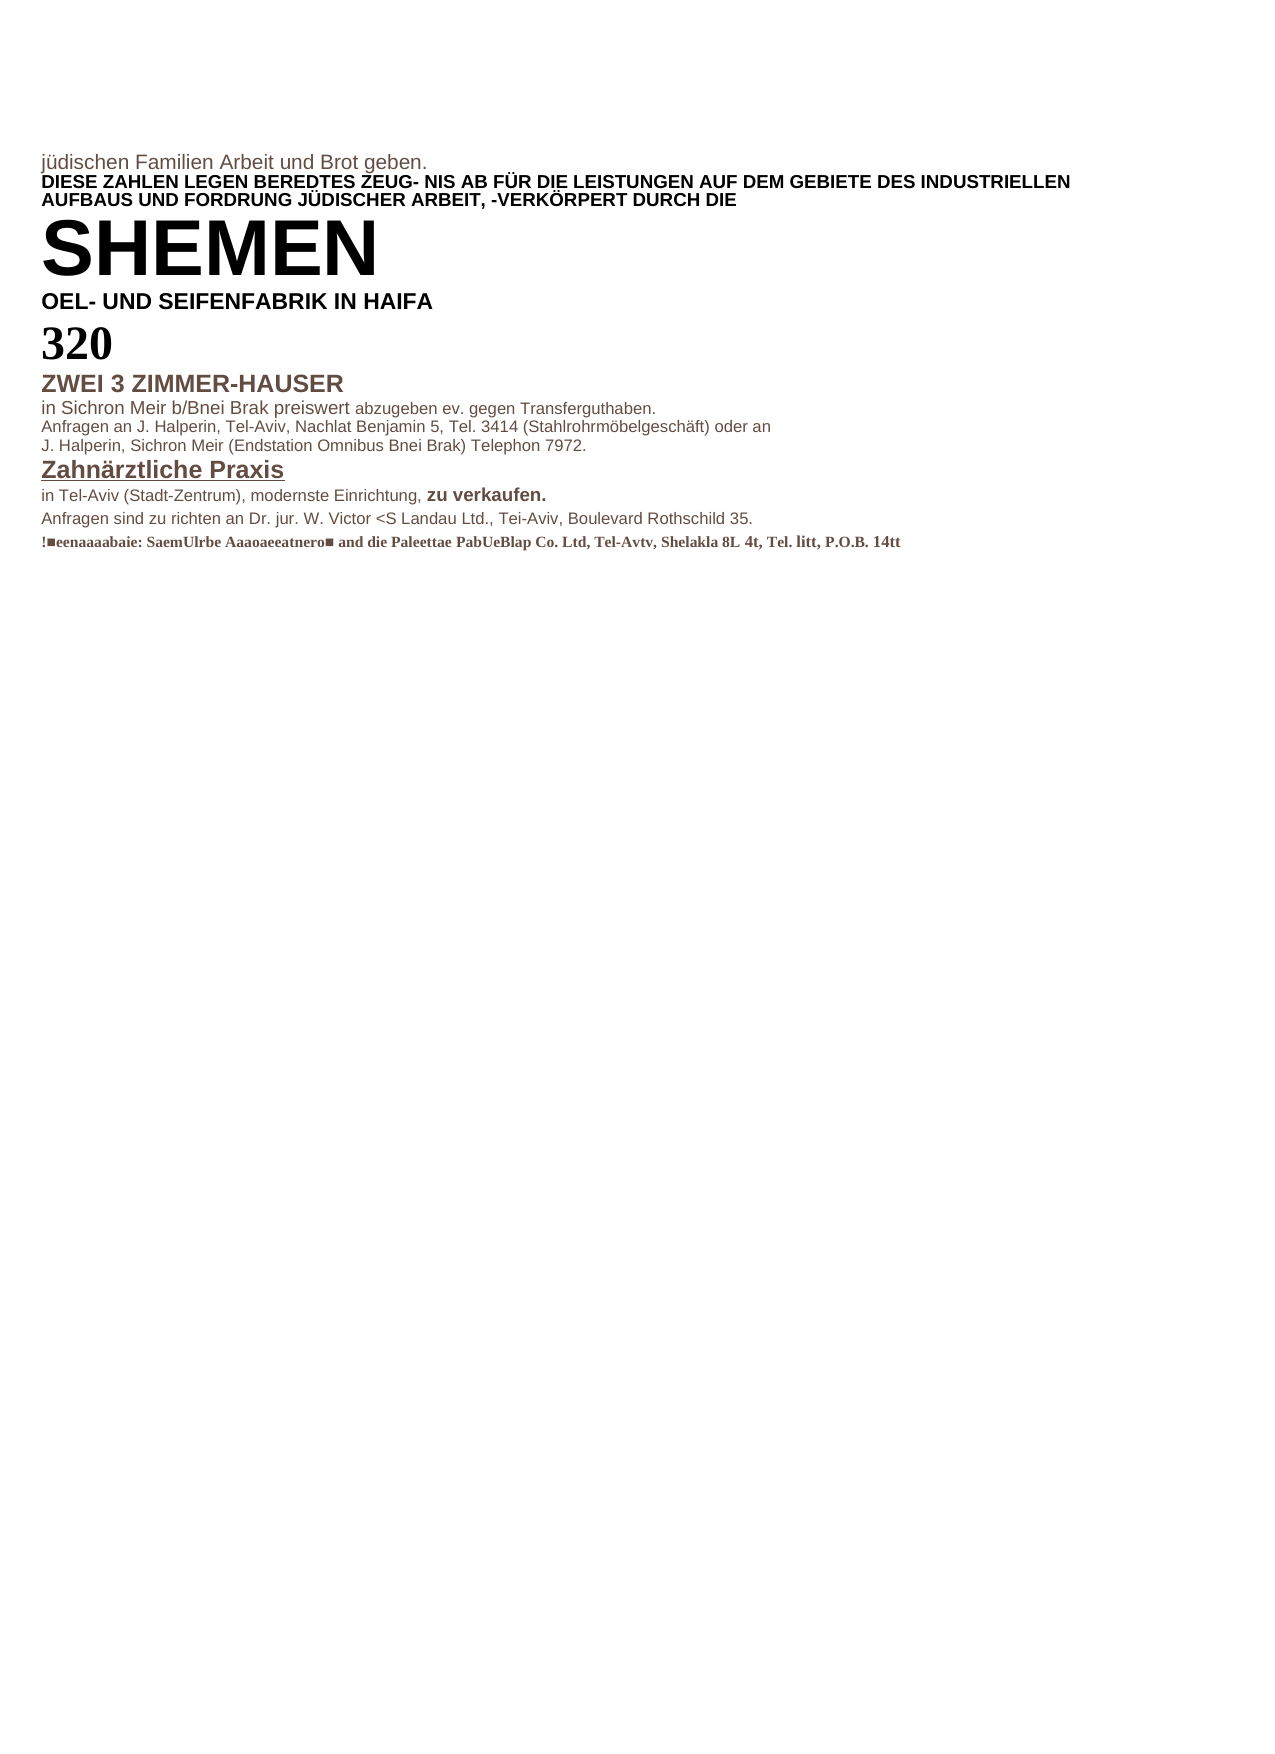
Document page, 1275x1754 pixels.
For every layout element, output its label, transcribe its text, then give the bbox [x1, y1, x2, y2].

text Zahnärztliche Praxis [41, 455, 1142, 484]
text !■eenaaaabaie: SaemUlrbe Aaaoaeeatnero■ and die Paleettae PabUeBlap Co. Ltd, Tel-Avtv, Shelakla 8L 4t, Tel. litt, P.O.B. 14tt [41, 532, 1142, 551]
text DIESE ZAHLEN LEGEN BEREDTES ZEUG- NIS AB FÜR DIE LEISTUNGEN AUF DEM GEBIETE DES INDUSTRIELLEN AUFBAUS UND FORDRUNG JÜDISCHER ARBEIT, -VERKÖRPERT DURCH DIE [41, 174, 1142, 211]
text J. Halperin, Sichron Meir (Endstation Omnibus Bnei Brak) Telephon 7972. [41, 437, 1142, 455]
text OEL- UND SEIFENFABRIK IN HAIFA [41, 291, 1142, 314]
text in Tel-Aviv (Stadt-Zentrum), modernste Einrichtung, zu verkaufen. [41, 484, 1142, 505]
text Anfragen sind zu richten an Dr. jur. W. Victor <S Landau Ltd., Tei-Aviv, Boulevard Rothschild 35. [41, 509, 1142, 528]
text SHEMEN [41, 211, 1142, 291]
text ZWEI 3 ZIMMER-HAUSER [41, 369, 1142, 398]
text in Sichron Meir b/Bnei Brak preiswert abzugeben ev. gegen Transferguthaben. [41, 398, 1142, 418]
text 320 [41, 314, 1142, 369]
text Anfragen an J. Halperin, Tel-Aviv, Nachlat Benjamin 5, Tel. 3414 (Stahlrohrmöbelgeschäft) oder an [41, 418, 1142, 437]
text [41, 150, 1142, 174]
